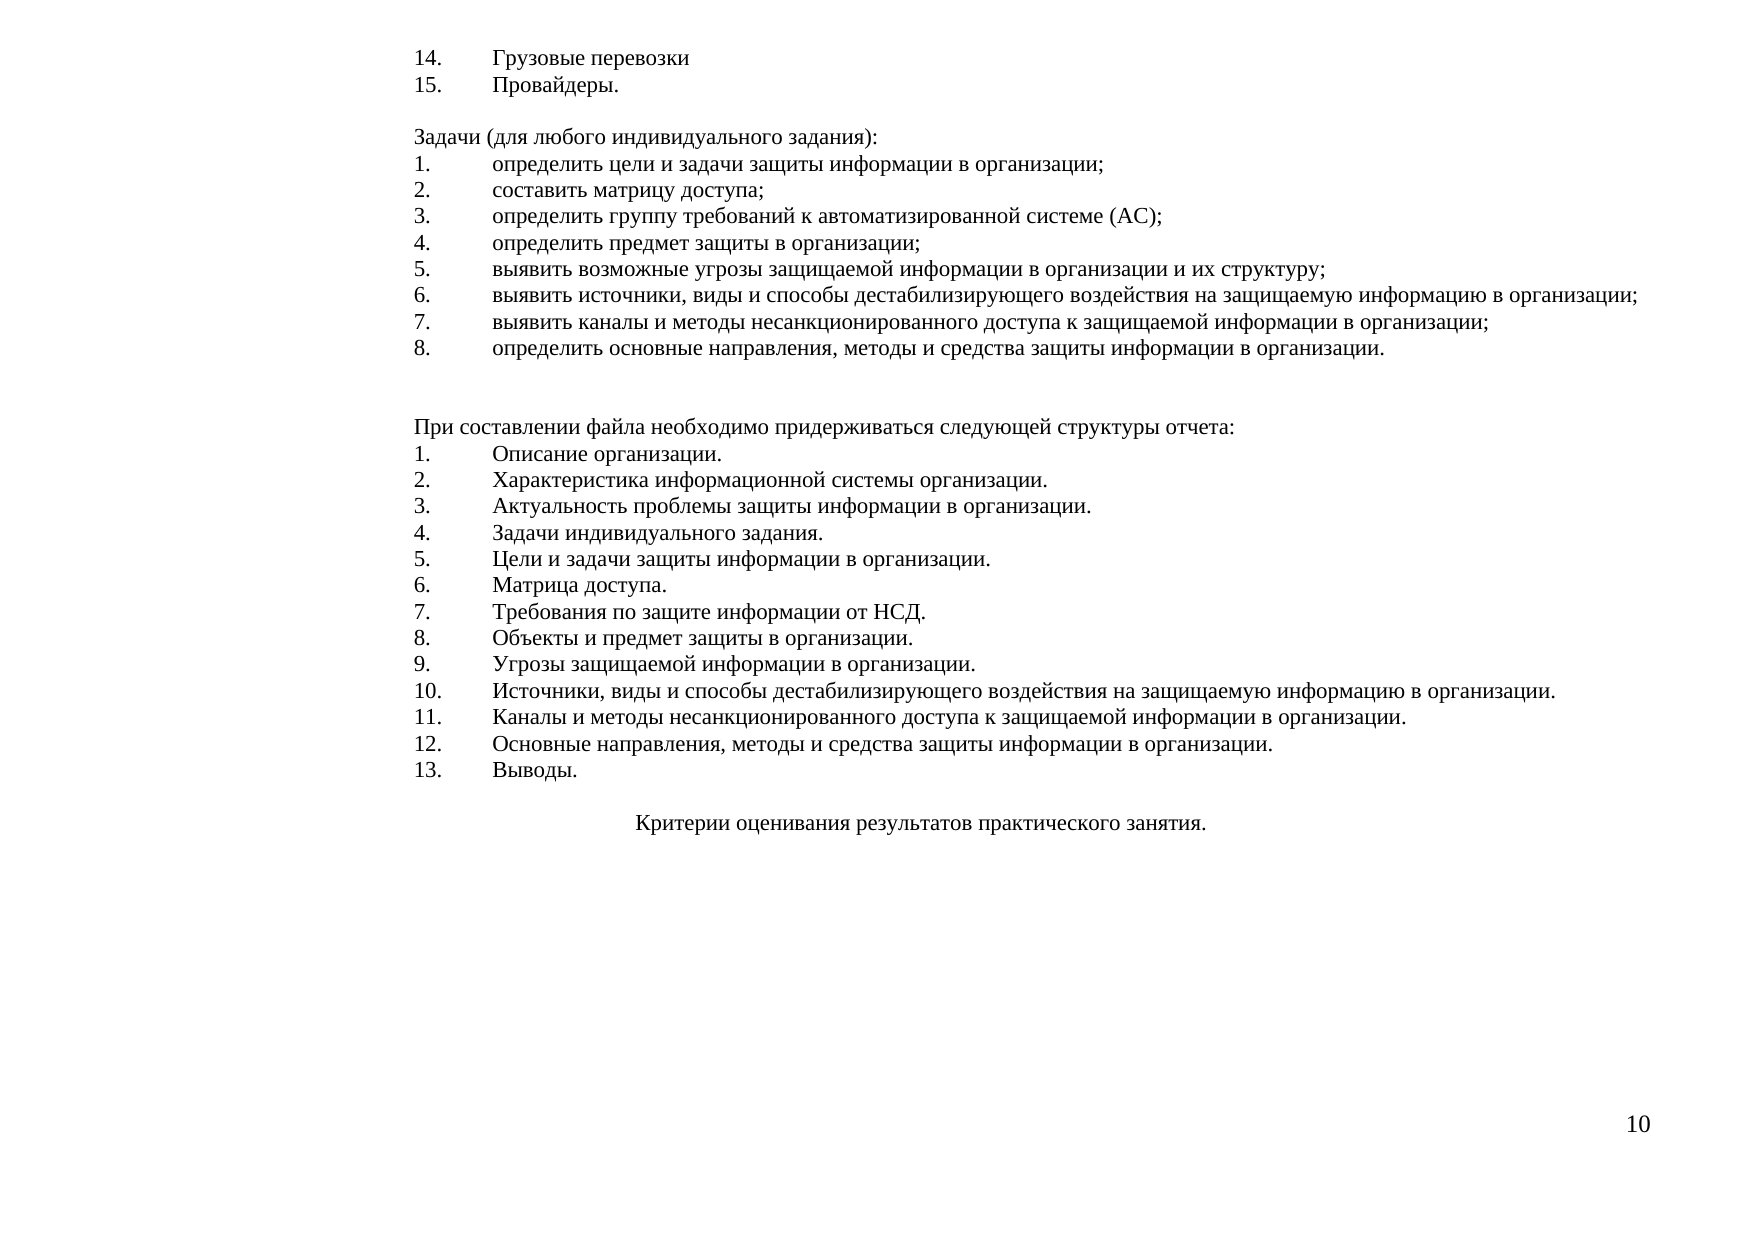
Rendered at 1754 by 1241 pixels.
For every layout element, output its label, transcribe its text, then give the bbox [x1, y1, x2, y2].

list Провайдеры. [384, 71, 1651, 97]
list определить группу требований к автоматизированной системе (АС); [384, 202, 1651, 229]
list выявить источники, виды и способы дестабилизирующего воздействия на защищаемую информацию в организации; [384, 282, 1651, 308]
text Критерии оценивания результатов практического занятия. [192, 809, 1651, 835]
list Актуальность проблемы защиты информации в организации. [384, 492, 1651, 519]
list Объекты и предмет защиты в организации. [384, 624, 1651, 651]
list составить матрицу доступа; [384, 176, 1651, 202]
list Цели и задачи защиты информации в организации. [384, 545, 1651, 571]
list определить цели и задачи защиты информации в организации; [384, 150, 1651, 176]
list определить основные направления, методы и средства защиты информации в организации. [384, 334, 1651, 361]
list Задачи индивидуального задания. [384, 519, 1651, 545]
list Матрица доступа. [384, 571, 1651, 598]
list Грузовые перевозки [384, 44, 1651, 71]
list Источники, виды и способы дестабилизирующего воздействия на защищаемую информацию в организации. [384, 677, 1651, 703]
text Задачи (для любого индивидуального задания): [384, 123, 1651, 150]
list Характеристика информационной системы организации. [384, 466, 1651, 492]
list выявить каналы и методы несанкционированного доступа к защищаемой информации в организации; [384, 308, 1651, 334]
list Требования по защите информации от НСД. [384, 598, 1651, 624]
list определить предмет защиты в организации; [384, 229, 1651, 255]
list Каналы и методы несанкционированного доступа к защищаемой информации в организации. [384, 703, 1651, 729]
list Угрозы защищаемой информации в организации. [384, 651, 1651, 677]
list Описание организации. [384, 440, 1651, 466]
list Выводы. [384, 756, 1651, 782]
list выявить возможные угрозы защищаемой информации в организации и их структуру; [384, 255, 1651, 282]
text При составлении файла необходимо придерживаться следующей структуры отчета: [384, 413, 1651, 440]
list Основные направления, методы и средства защиты информации в организации. [384, 729, 1651, 756]
